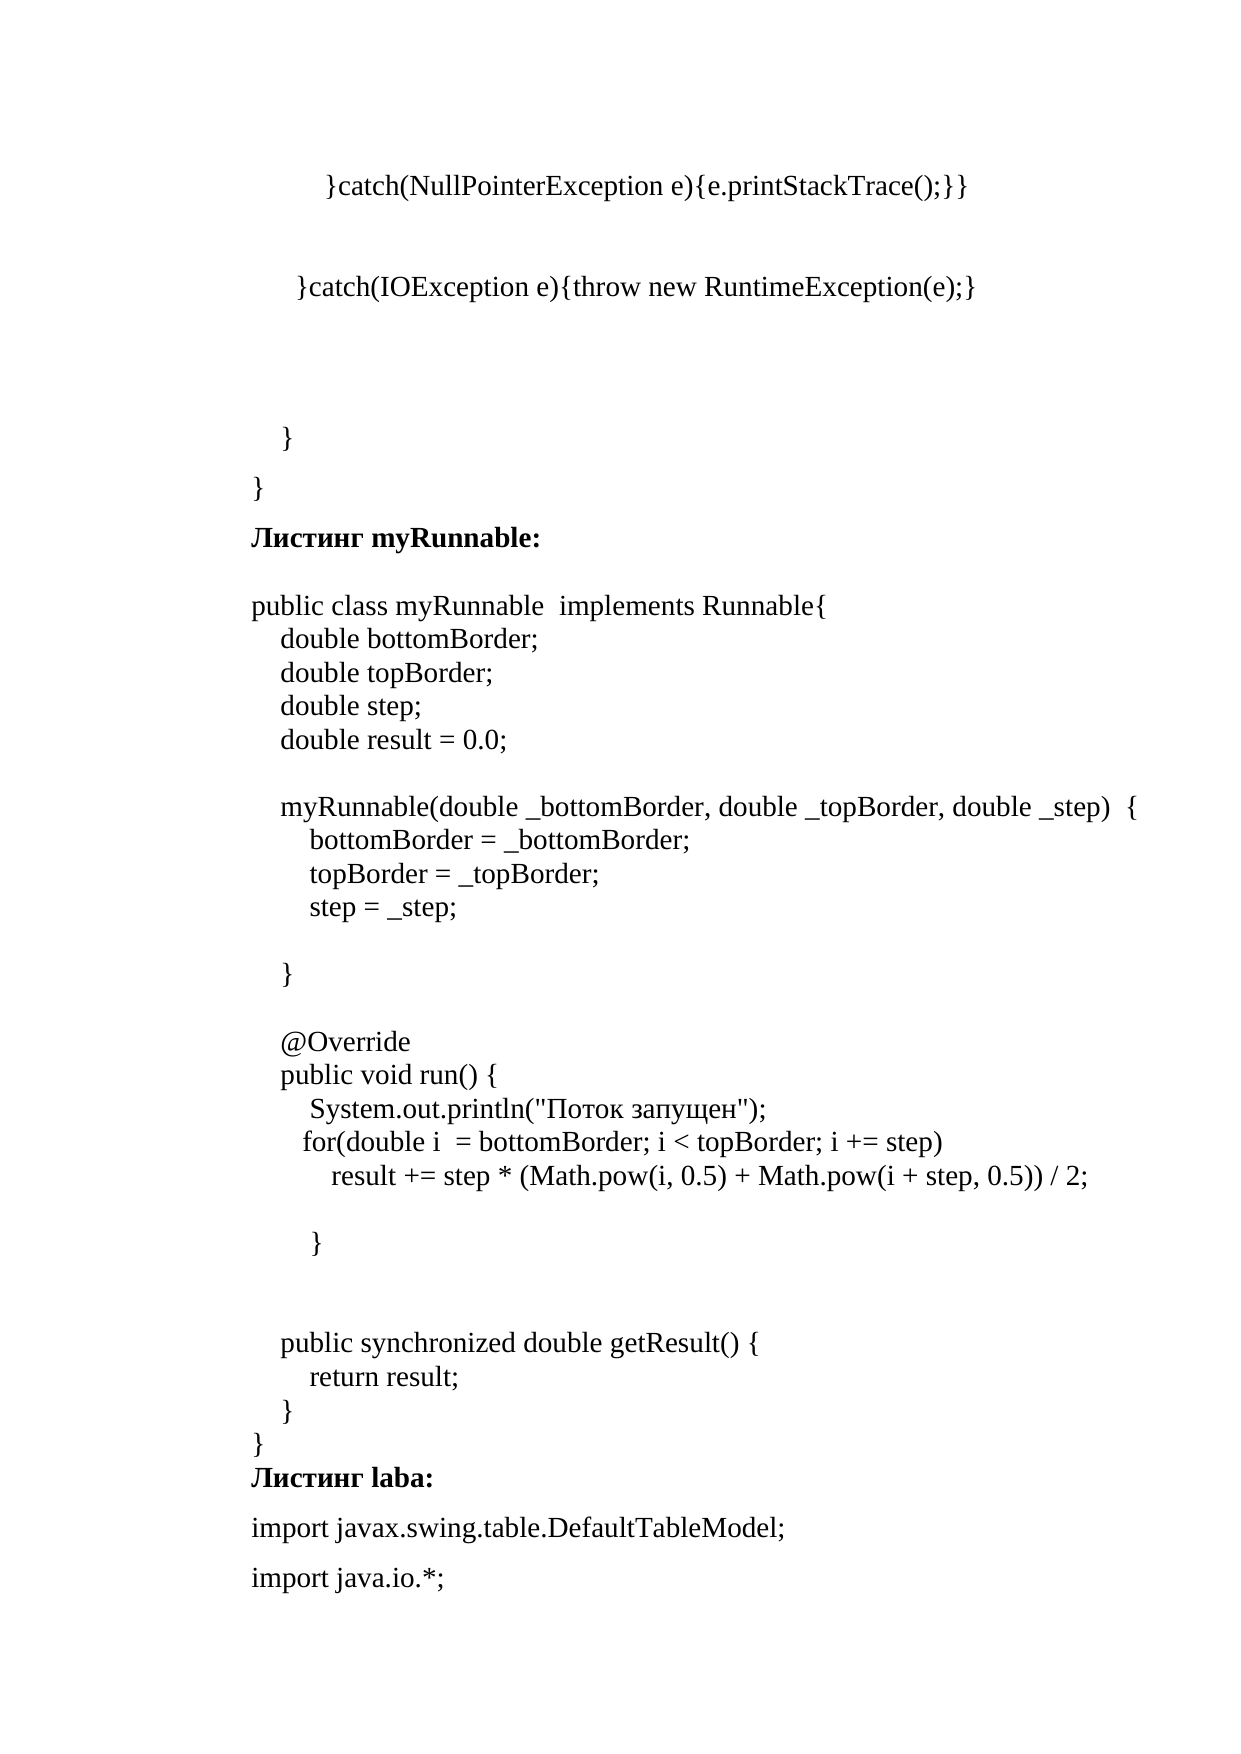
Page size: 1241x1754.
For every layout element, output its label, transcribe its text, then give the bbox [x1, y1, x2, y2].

text @Override [177, 1024, 1152, 1057]
text import java.io.*; [177, 1560, 1152, 1594]
text double topBorder; [177, 655, 1152, 688]
text }catch(NullPointerException e){e.printStackTrace();}} [177, 168, 1152, 202]
text } [177, 420, 1152, 453]
text public class myRunnable implements Runnable{ [177, 588, 1152, 621]
text Листинг myRunnable: [177, 521, 1152, 554]
text public void run() { [177, 1057, 1152, 1091]
text double step; [177, 688, 1152, 722]
text } [177, 957, 1152, 990]
text topBorder = _topBorder; [177, 856, 1152, 889]
text return result; [177, 1359, 1152, 1393]
text double result = 0.0; [177, 722, 1152, 755]
text }catch(IOException e){throw new RuntimeException(e);} [177, 269, 1152, 303]
text } [177, 1393, 1152, 1426]
text bottomBorder = _bottomBorder; [177, 822, 1152, 856]
text import javax.swing.table.DefaultTableModel; [177, 1510, 1152, 1544]
text myRunnable(double _bottomBorder, double _topBorder, double _step) { [177, 789, 1152, 822]
text } [177, 1225, 1152, 1258]
text double bottomBorder; [177, 621, 1152, 655]
text result += step * (Math.pow(i, 0.5) + Math.pow(i + step, 0.5)) / 2; [177, 1158, 1152, 1191]
text System.out.println("Поток запущен"); [177, 1091, 1152, 1124]
text for(double i = bottomBorder; i < topBorder; i += step) [177, 1124, 1152, 1158]
text } [177, 470, 1152, 504]
text step = _step; [177, 889, 1152, 923]
text } [177, 1426, 1152, 1460]
text public synchronized double getResult() { [177, 1326, 1152, 1359]
text Листинг laba: [177, 1460, 1152, 1493]
